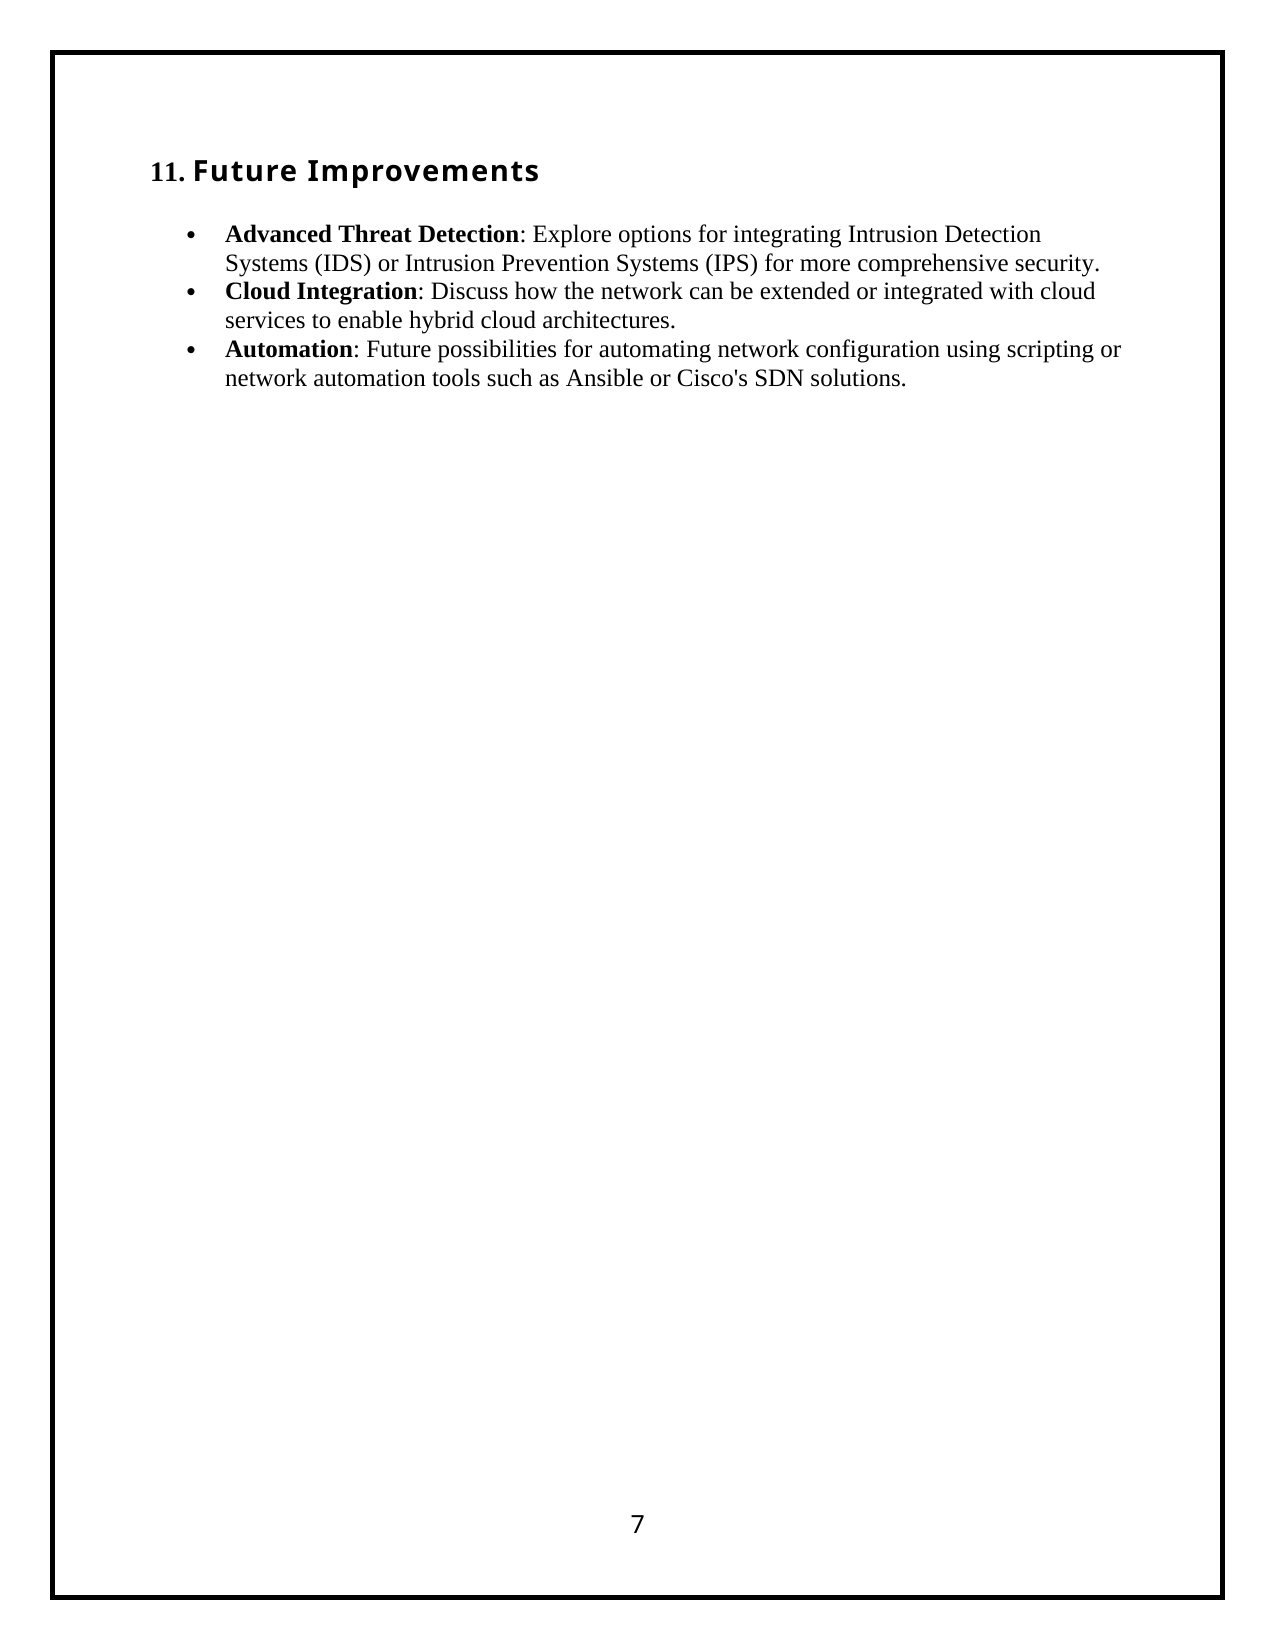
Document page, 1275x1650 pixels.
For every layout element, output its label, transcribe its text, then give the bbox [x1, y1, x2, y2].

list Automation: Future possibilities for automating network configuration using scripting or network automation tools such as Ansible or Cisco's SDN solutions. [187, 334, 1125, 391]
text 11. Future Improvements [150, 150, 1125, 190]
list Cloud Integration: Discuss how the network can be extended or integrated with cloud services to enable hybrid cloud architectures. [187, 276, 1125, 334]
list Advanced Threat Detection: Explore options for integrating Intrusion Detection Systems (IDS) or Intrusion Prevention Systems (IPS) for more comprehensive security. [187, 219, 1125, 276]
